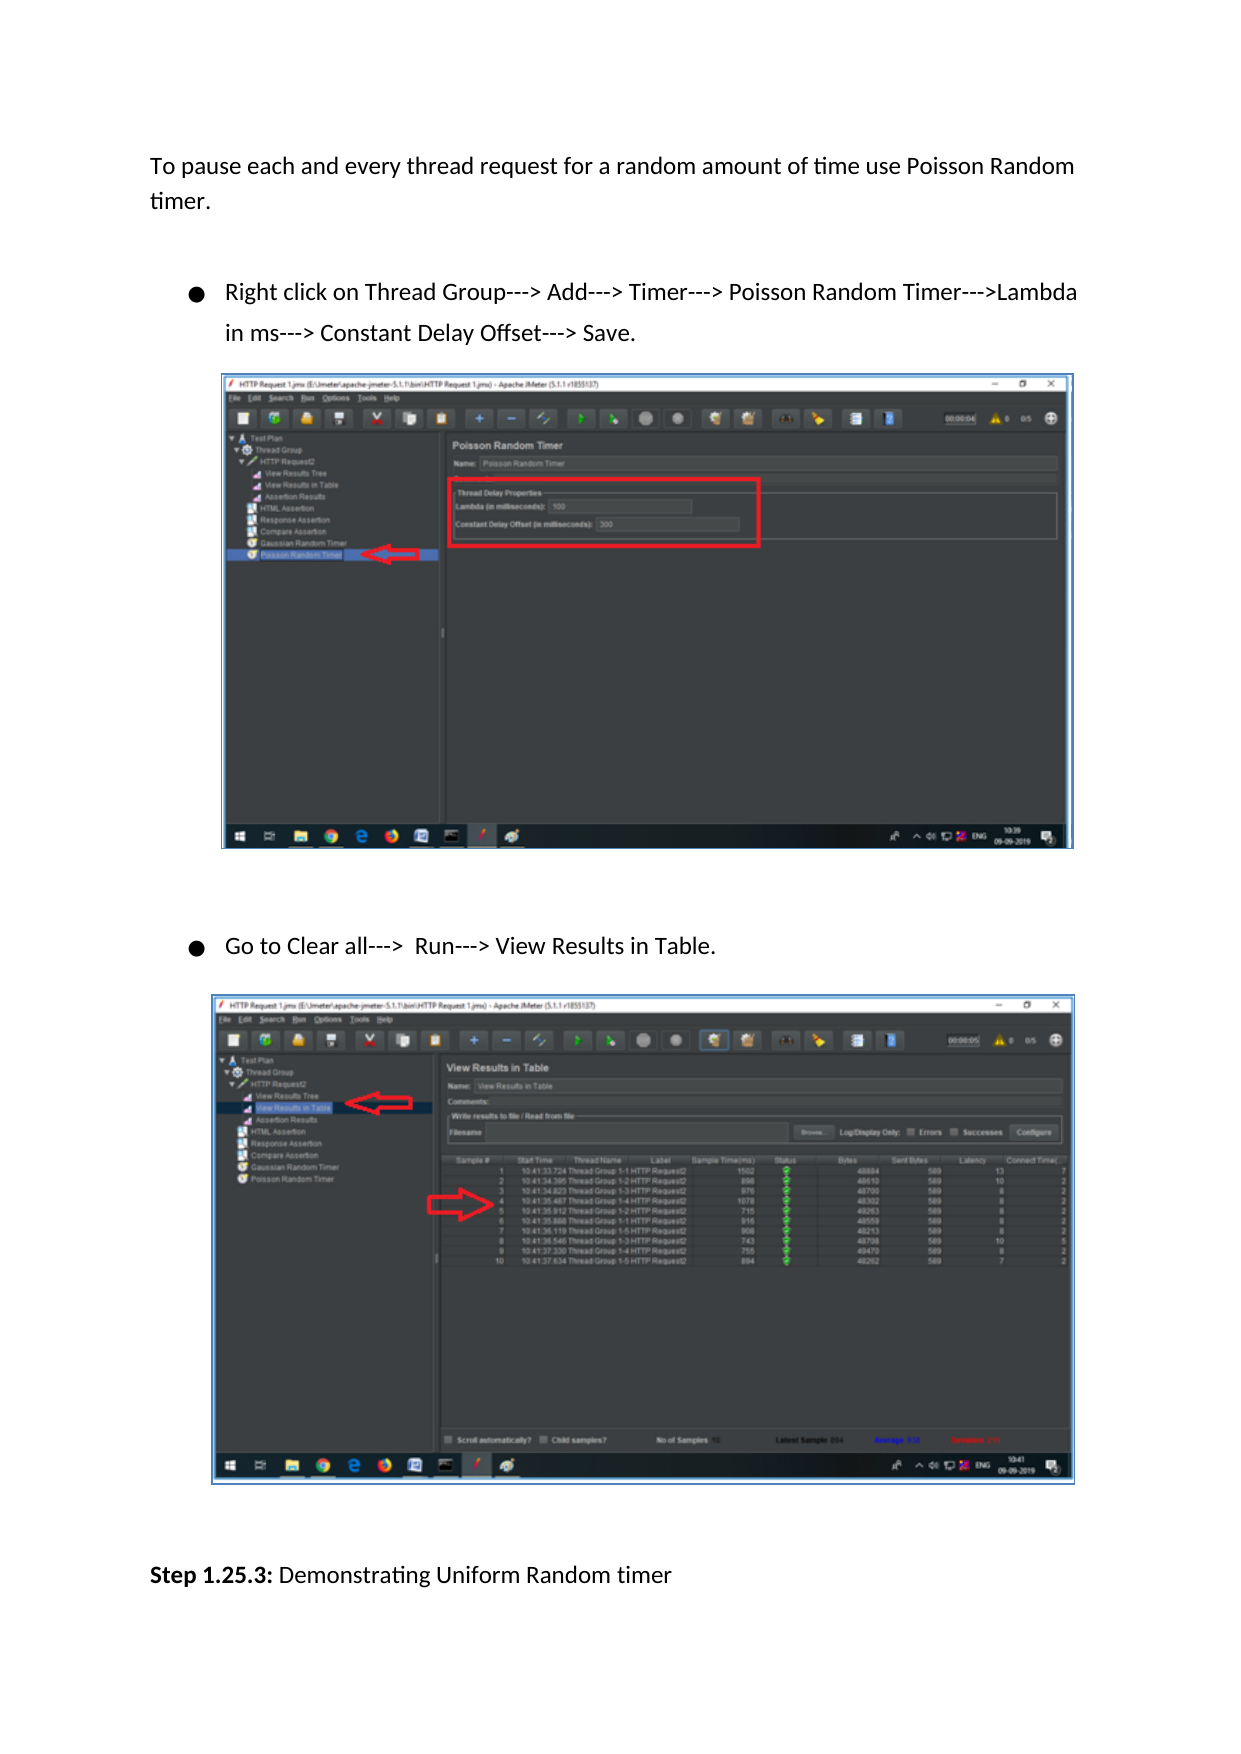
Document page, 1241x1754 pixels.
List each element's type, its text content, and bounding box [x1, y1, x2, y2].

picture [222, 375, 1072, 848]
list Right click on Thread Group---> Add---> Timer---> Poisson Random Timer--->Lambda in ms---> Constant Delay Offset---> Save. [187, 270, 1090, 348]
text To pause each and every thread request for a random amount of time use Poisson Random timer. [150, 150, 1090, 216]
list Go to Clear all---> Run---> View Results in Table. [187, 924, 1090, 967]
text Step 1.25.3: Demonstrating Uniform Random timer [150, 1559, 1090, 1589]
picture [213, 996, 1074, 1483]
